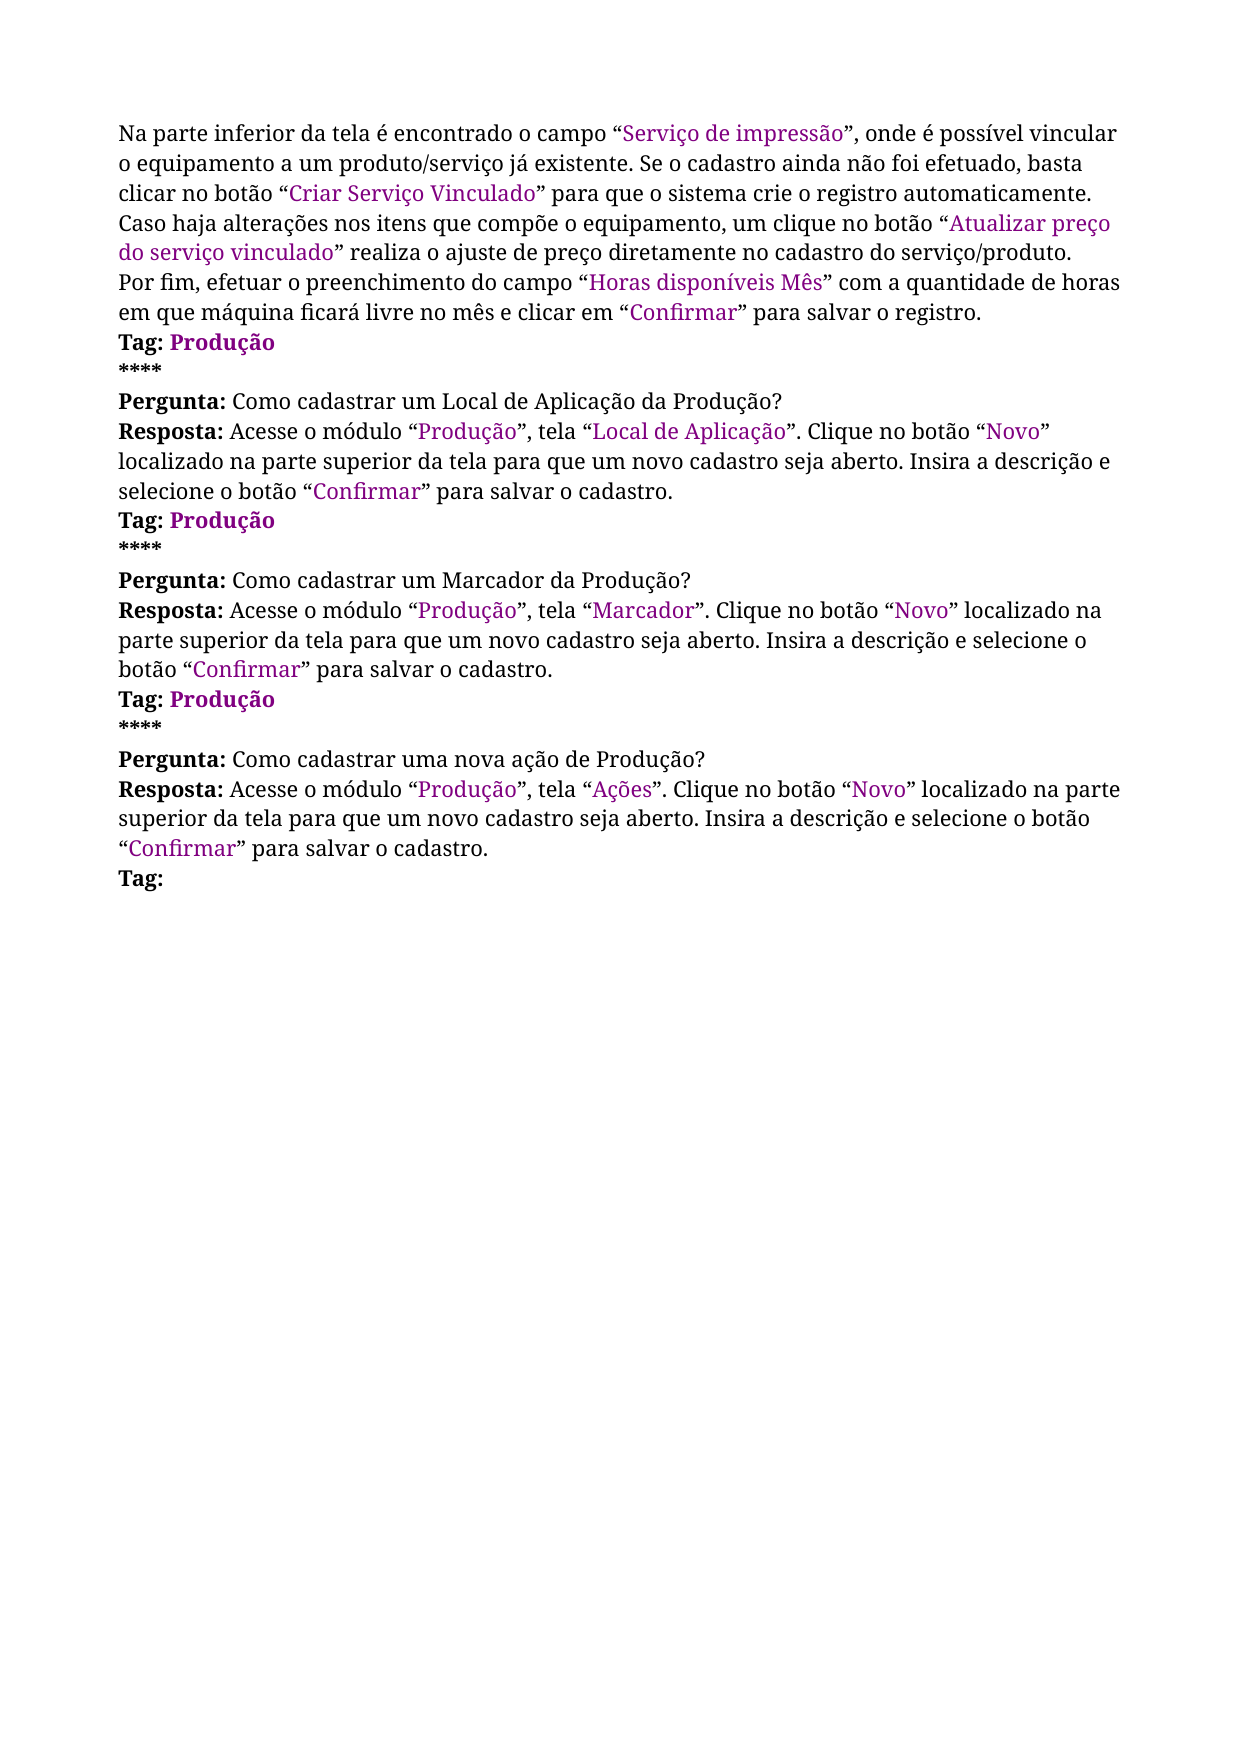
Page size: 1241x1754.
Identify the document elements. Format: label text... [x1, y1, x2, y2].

text Resposta: Acesse o módulo “Produção”, tela “Marcador”. Clique no botão “Novo” localizado na parte superior da tela para que um novo cadastro seja aberto. Insira a descrição e selecione o botão “Confirmar” para salvar o cadastro. [118, 595, 1122, 684]
text Tag: [118, 863, 1122, 893]
text Tag: Produção [118, 505, 1122, 535]
text Resposta: Acesse o módulo “Produção”, tela “Ações”. Clique no botão “Novo” localizado na parte superior da tela para que um novo cadastro seja aberto. Insira a descrição e selecione o botão “Confirmar” para salvar o cadastro. [118, 773, 1122, 863]
text Tag: Produção [118, 327, 1122, 356]
text Na parte inferior da tela é encontrado o campo “Serviço de impressão”, onde é possível vincular o equipamento a um produto/serviço já existente. Se o cadastro ainda não foi efetuado, basta clicar no botão “Criar Serviço Vinculado” para que o sistema crie o registro automaticamente. [118, 118, 1122, 207]
text Pergunta: Como cadastrar um Marcador da Produção? [118, 565, 1122, 595]
text Tag: Produção [118, 684, 1122, 714]
text Caso haja alterações nos itens que compõe o equipamento, um clique no botão “Atualizar preço do serviço vinculado” realiza o ajuste de preço diretamente no cadastro do serviço/produto. [118, 207, 1122, 267]
text Por fim, efetuar o preenchimento do campo “Horas disponíveis Mês” com a quantidade de horas em que máquina ficará livre no mês e clicar em “Confirmar” para salvar o registro. [118, 267, 1122, 327]
text **** [118, 714, 1122, 744]
text **** [118, 535, 1122, 565]
text Pergunta: Como cadastrar uma nova ação de Produção? [118, 744, 1122, 773]
text **** [118, 356, 1122, 386]
text Resposta: Acesse o módulo “Produção”, tela “Local de Aplicação”. Clique no botão “Novo” localizado na parte superior da tela para que um novo cadastro seja aberto. Insira a descrição e selecione o botão “Confirmar” para salvar o cadastro. [118, 416, 1122, 505]
text Pergunta: Como cadastrar um Local de Aplicação da Produção? [118, 386, 1122, 416]
